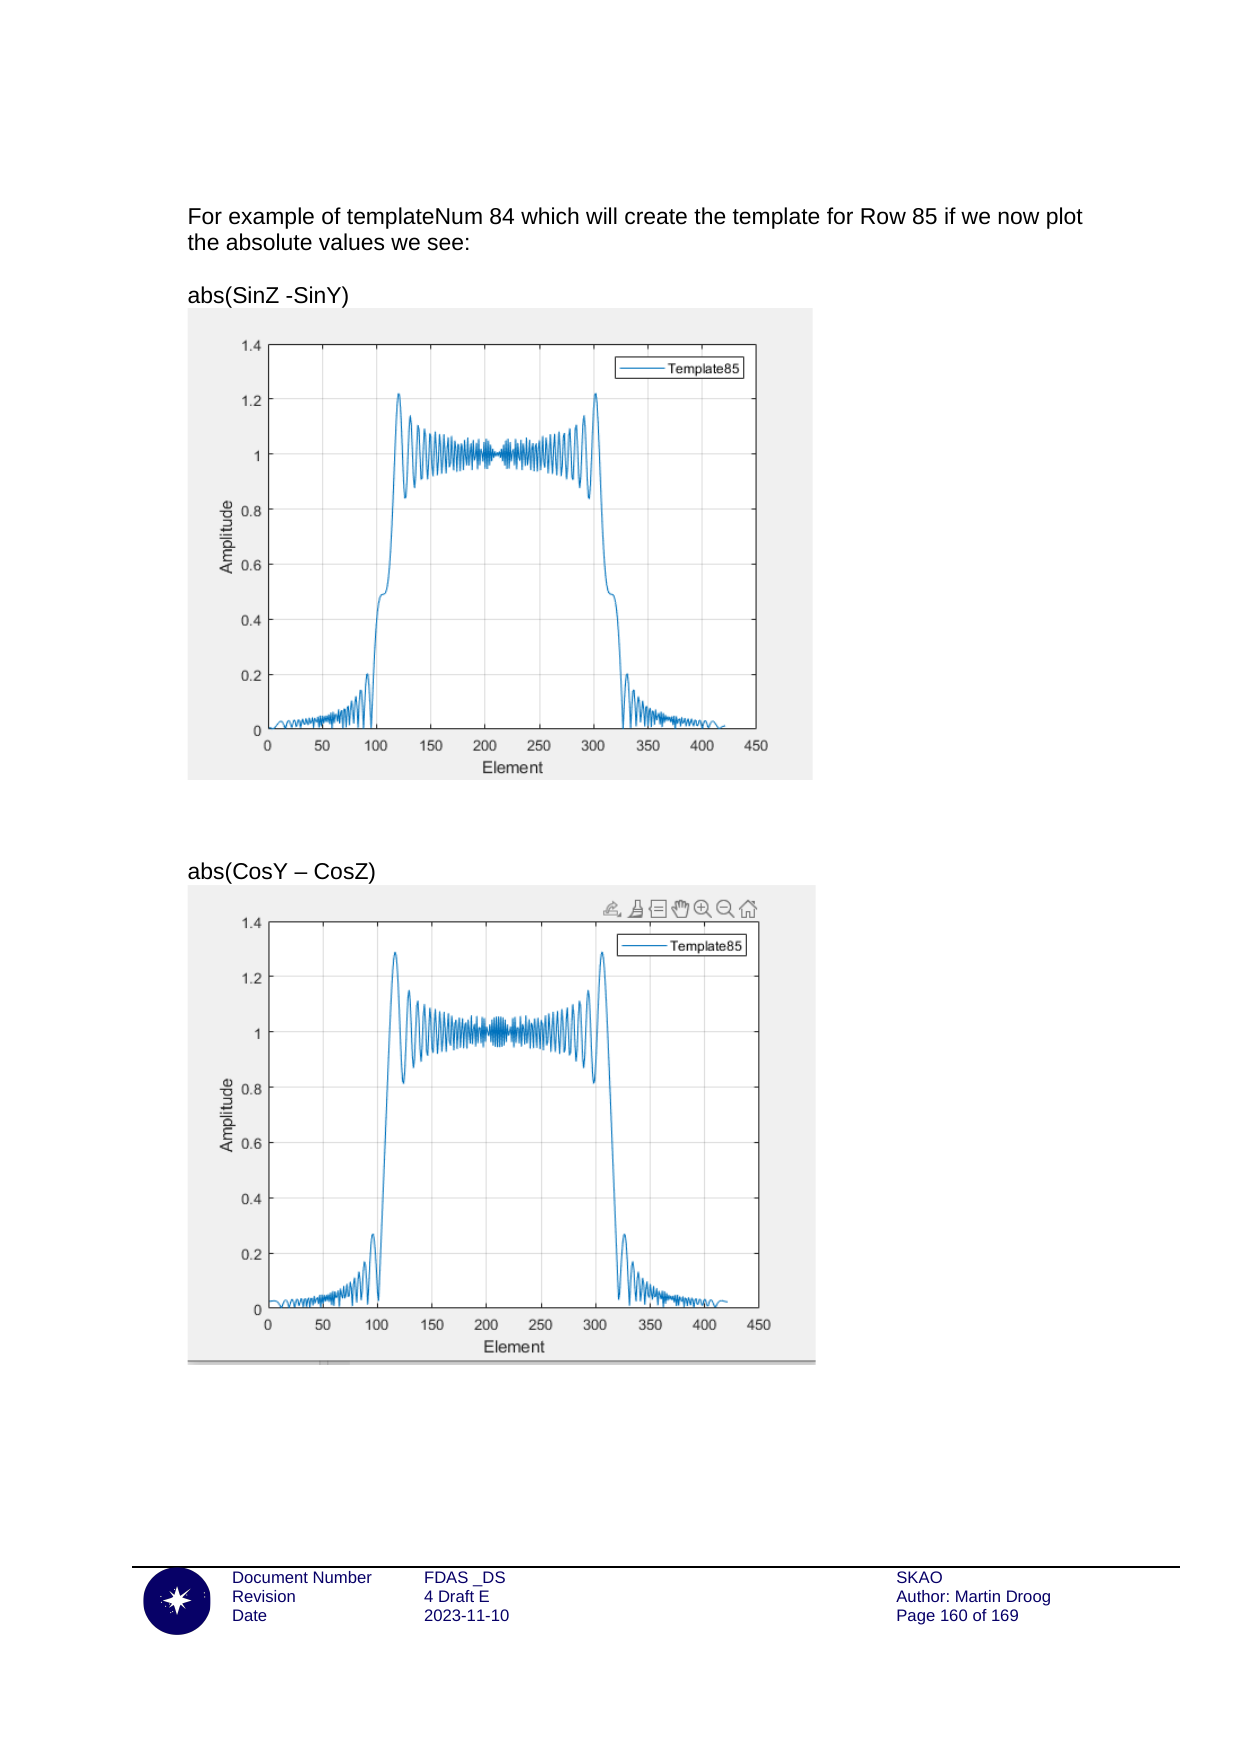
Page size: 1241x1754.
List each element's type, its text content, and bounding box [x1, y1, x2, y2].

text For example of templateNum 84 which will create the template for Row 85 if we now plot the absolute values we see: [187, 203, 1107, 255]
picture [187, 884, 816, 1365]
picture [187, 308, 813, 780]
picture [143, 1567, 211, 1635]
text abs(CosY – CosZ) [187, 858, 1107, 884]
text abs(SinZ -SinY) [187, 282, 1107, 308]
